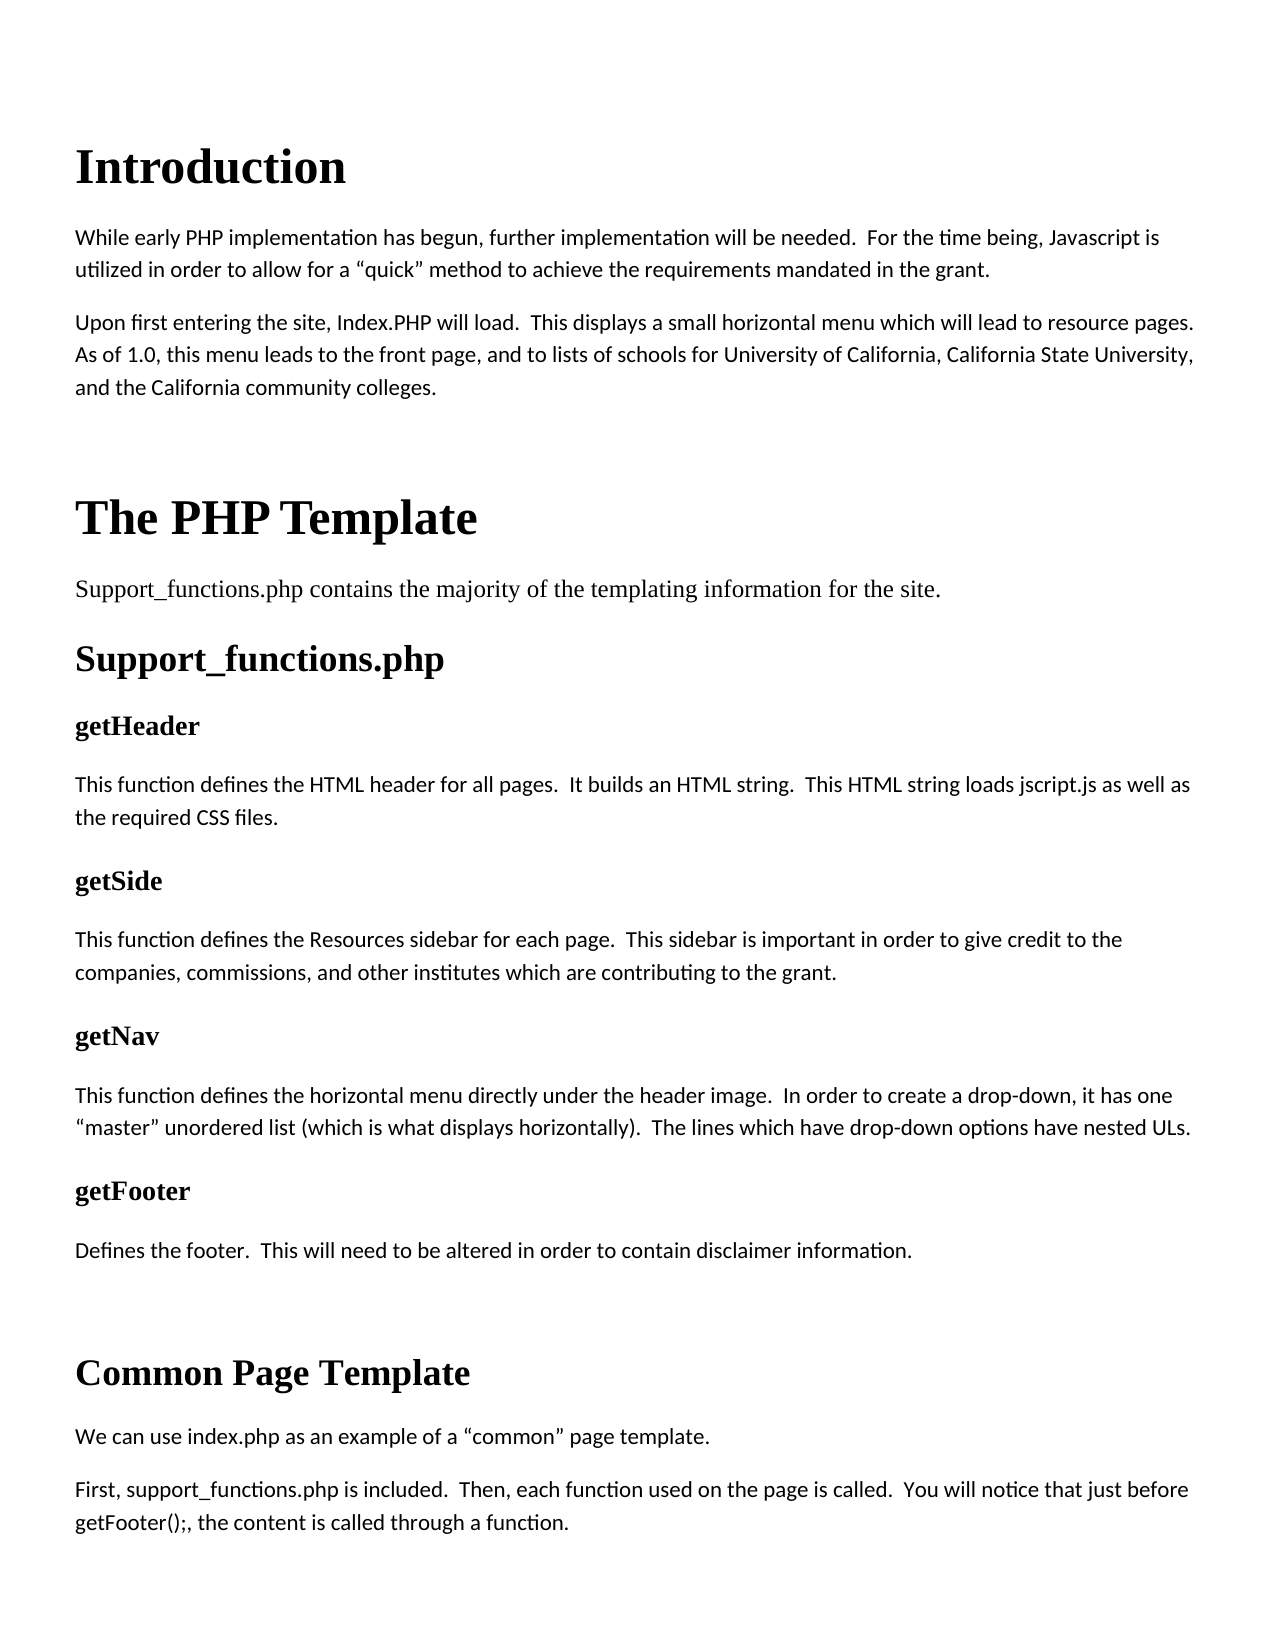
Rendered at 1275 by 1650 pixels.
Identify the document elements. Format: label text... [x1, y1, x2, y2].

subtitle Introduction [75, 136, 1200, 194]
subtitle getNav [75, 1019, 1200, 1052]
text First, support_functions.php is included. Then, each function used on the page is called. You will notice that just before getFooter();, the content is called through a function. [75, 1476, 1200, 1536]
subtitle Support_functions.php [75, 637, 1200, 680]
text Defines the footer. This will need to be altered in order to contain disclaimer information. [75, 1236, 1200, 1264]
text This function defines the HTML header for all pages. It builds an HTML string. This HTML string loads jscript.js as well as the required CSS files. [75, 771, 1200, 831]
subtitle getFooter [75, 1174, 1200, 1207]
text While early PHP implementation has begun, further implementation will be needed. For the time being, Javascript is utilized in order to allow for a “quick” method to achieve the requirements mandated in the grant. [75, 223, 1200, 283]
subtitle Common Page Template [75, 1350, 1200, 1393]
subtitle getHeader [75, 709, 1200, 741]
subtitle The PHP Template [75, 488, 1200, 545]
text We can use index.php as an example of a “common” page template. [75, 1422, 1200, 1451]
subtitle getSide [75, 864, 1200, 896]
text This function defines the Resources sidebar for each page. This sidebar is important in order to give credit to the companies, commissions, and other institutes which are contributing to the grant. [75, 926, 1200, 986]
text Upon first entering the site, Index.PHP will load. This displays a small horizontal menu which will lead to resource pages. As of 1.0, this menu leads to the front page, and to lists of schools for University of California, California State University, and the California community colleges. [75, 308, 1200, 401]
text Support_functions.php contains the majority of the templating information for the site. [75, 574, 1200, 603]
text This function defines the horizontal menu directly under the header image. In order to create a drop-down, it has one “master” unordered list (which is what displays horizontally). The lines which have drop-down options have nested ULs. [75, 1081, 1200, 1141]
